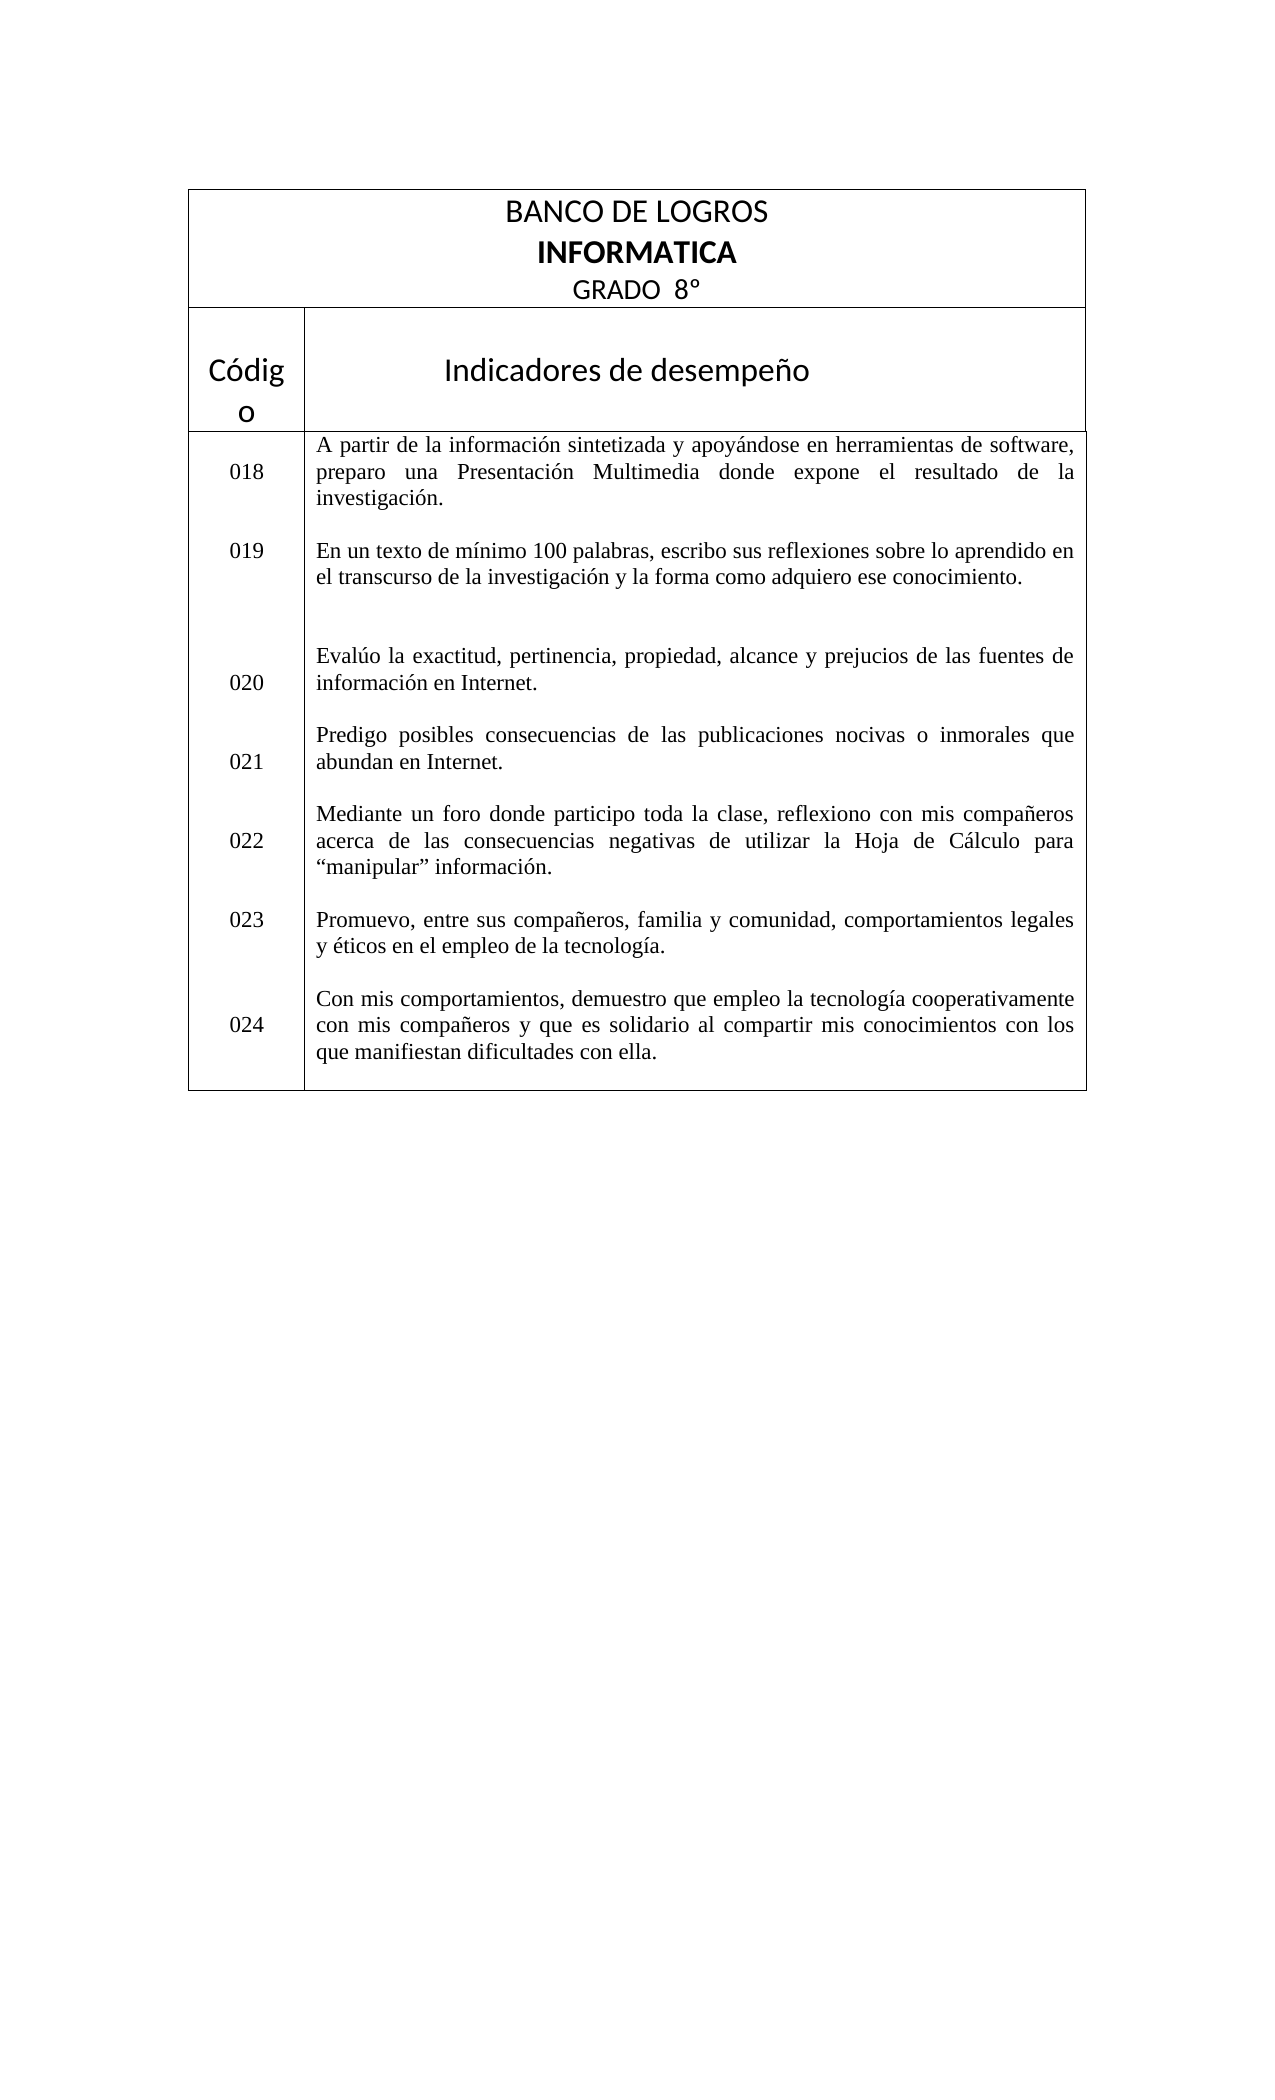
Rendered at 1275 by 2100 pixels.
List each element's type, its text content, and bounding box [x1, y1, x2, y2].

table_cell Código [189, 308, 304, 431]
table_cell A partir de la información sintetizada y apoyándose en herramientas de software, preparo una Presentación Multimedia donde expone el resultado de la investigación. En un texto de mínimo 100 palabras, escribo sus reflexiones sobre lo aprendido en el transcurso de la investigación y la forma como adquiero ese conocimiento. Evalúo la exactitud, pertinencia, propiedad, alcance y prejucios de las fuentes de información en Internet. Predigo posibles consecuencias de las publicaciones nocivas o inmorales que abundan en Internet. Mediante un foro donde participo toda la clase, reflexiono con mis compañeros acerca de las consecuencias negativas de utilizar la Hoja de Cálculo para “manipular” información. Promuevo, entre sus compañeros, familia y comunidad, comportamientos legales y éticos en el empleo de la tecnología. Con mis comportamientos, demuestro que empleo la tecnología cooperativamente con mis compañeros y que es solidario al compartir mis conocimientos con los que manifiestan dificultades con ella. [305, 432, 1086, 1090]
table_header BANCO DE LOGROS INFORMATICA GRADO 8º [189, 190, 1085, 307]
table_cell 018 019 020 021 022 023 024 [189, 432, 304, 1090]
table_cell Indicadores de desempeño [305, 308, 1085, 431]
